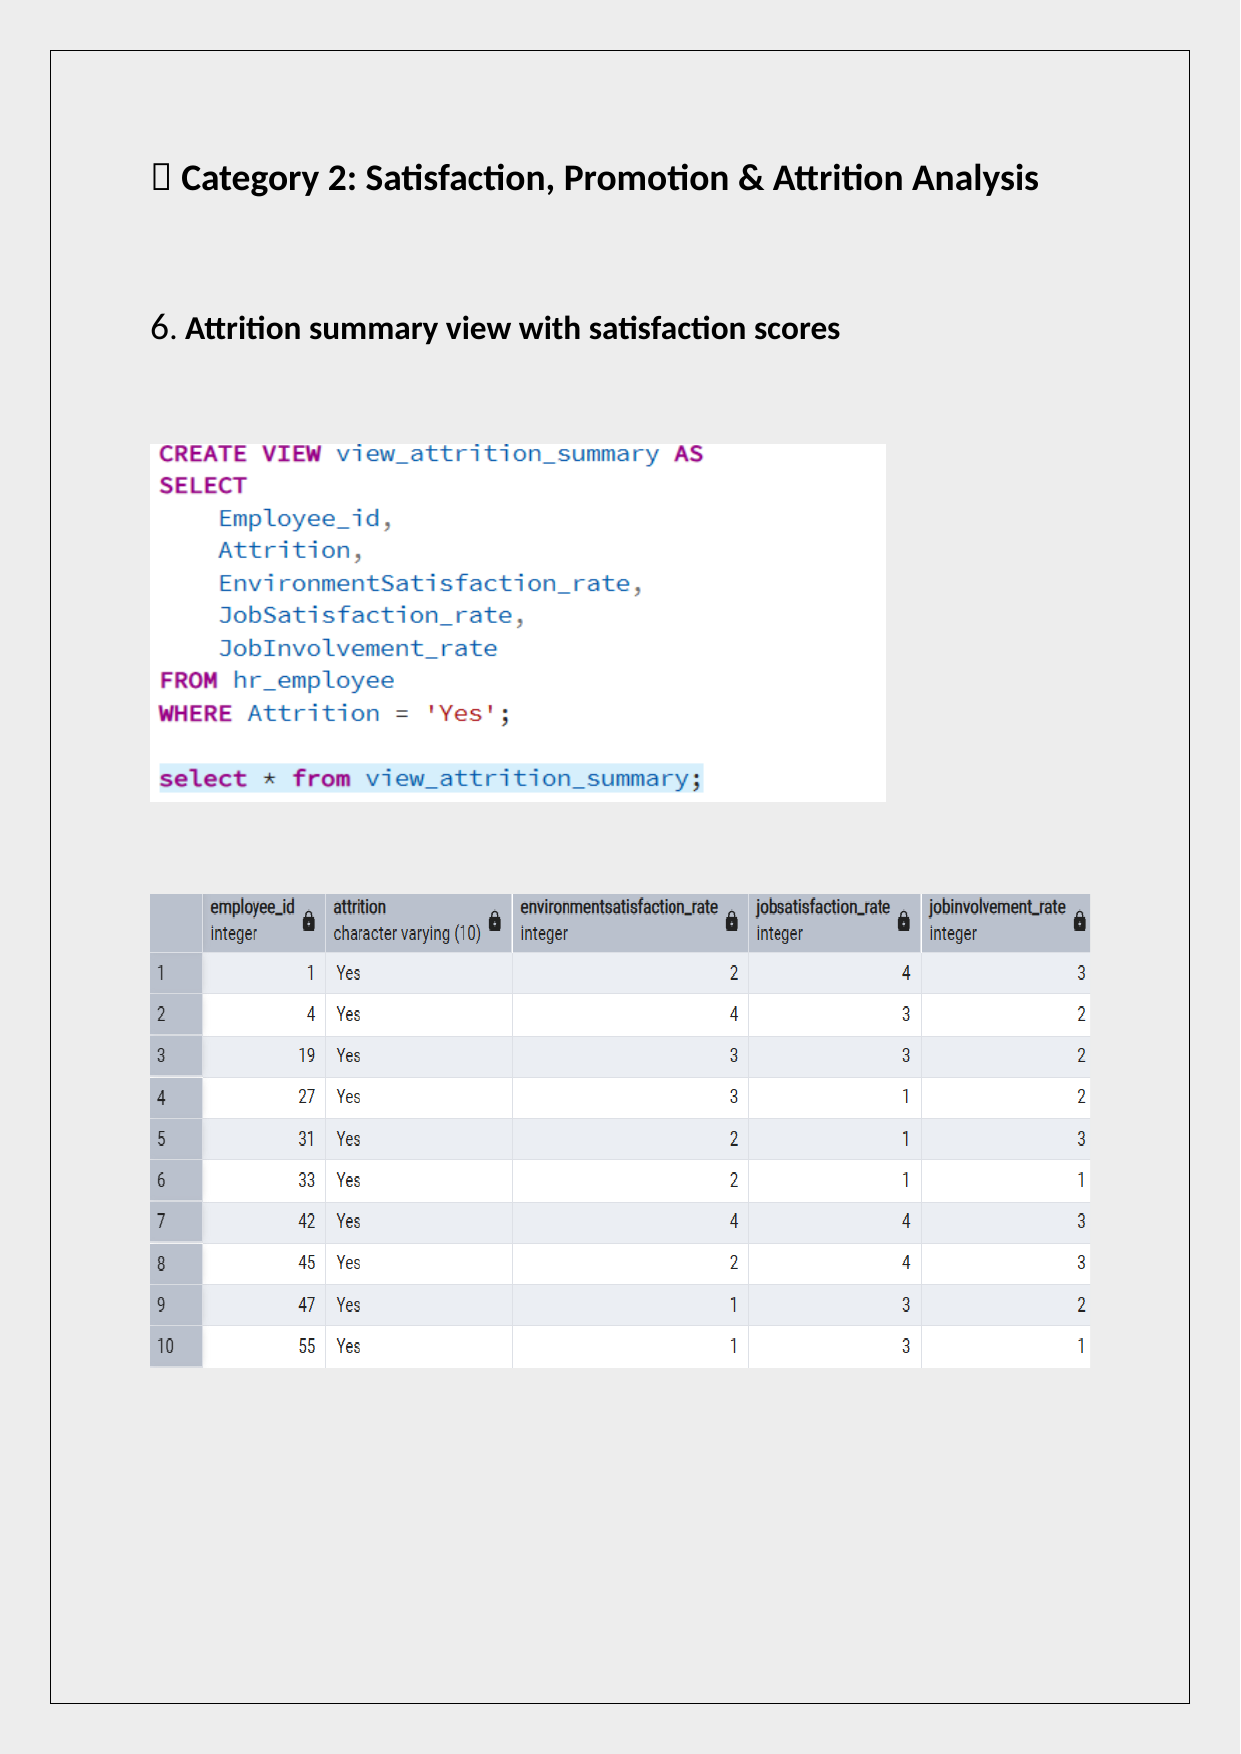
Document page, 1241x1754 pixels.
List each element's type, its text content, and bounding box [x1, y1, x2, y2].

text 🔷 Category 2: Satisfaction, Promotion & Attrition Analysis [150, 150, 1090, 201]
text 6. Attrition summary view with satisfaction scores [150, 303, 1090, 349]
picture [150, 444, 886, 802]
picture [150, 894, 1091, 1368]
